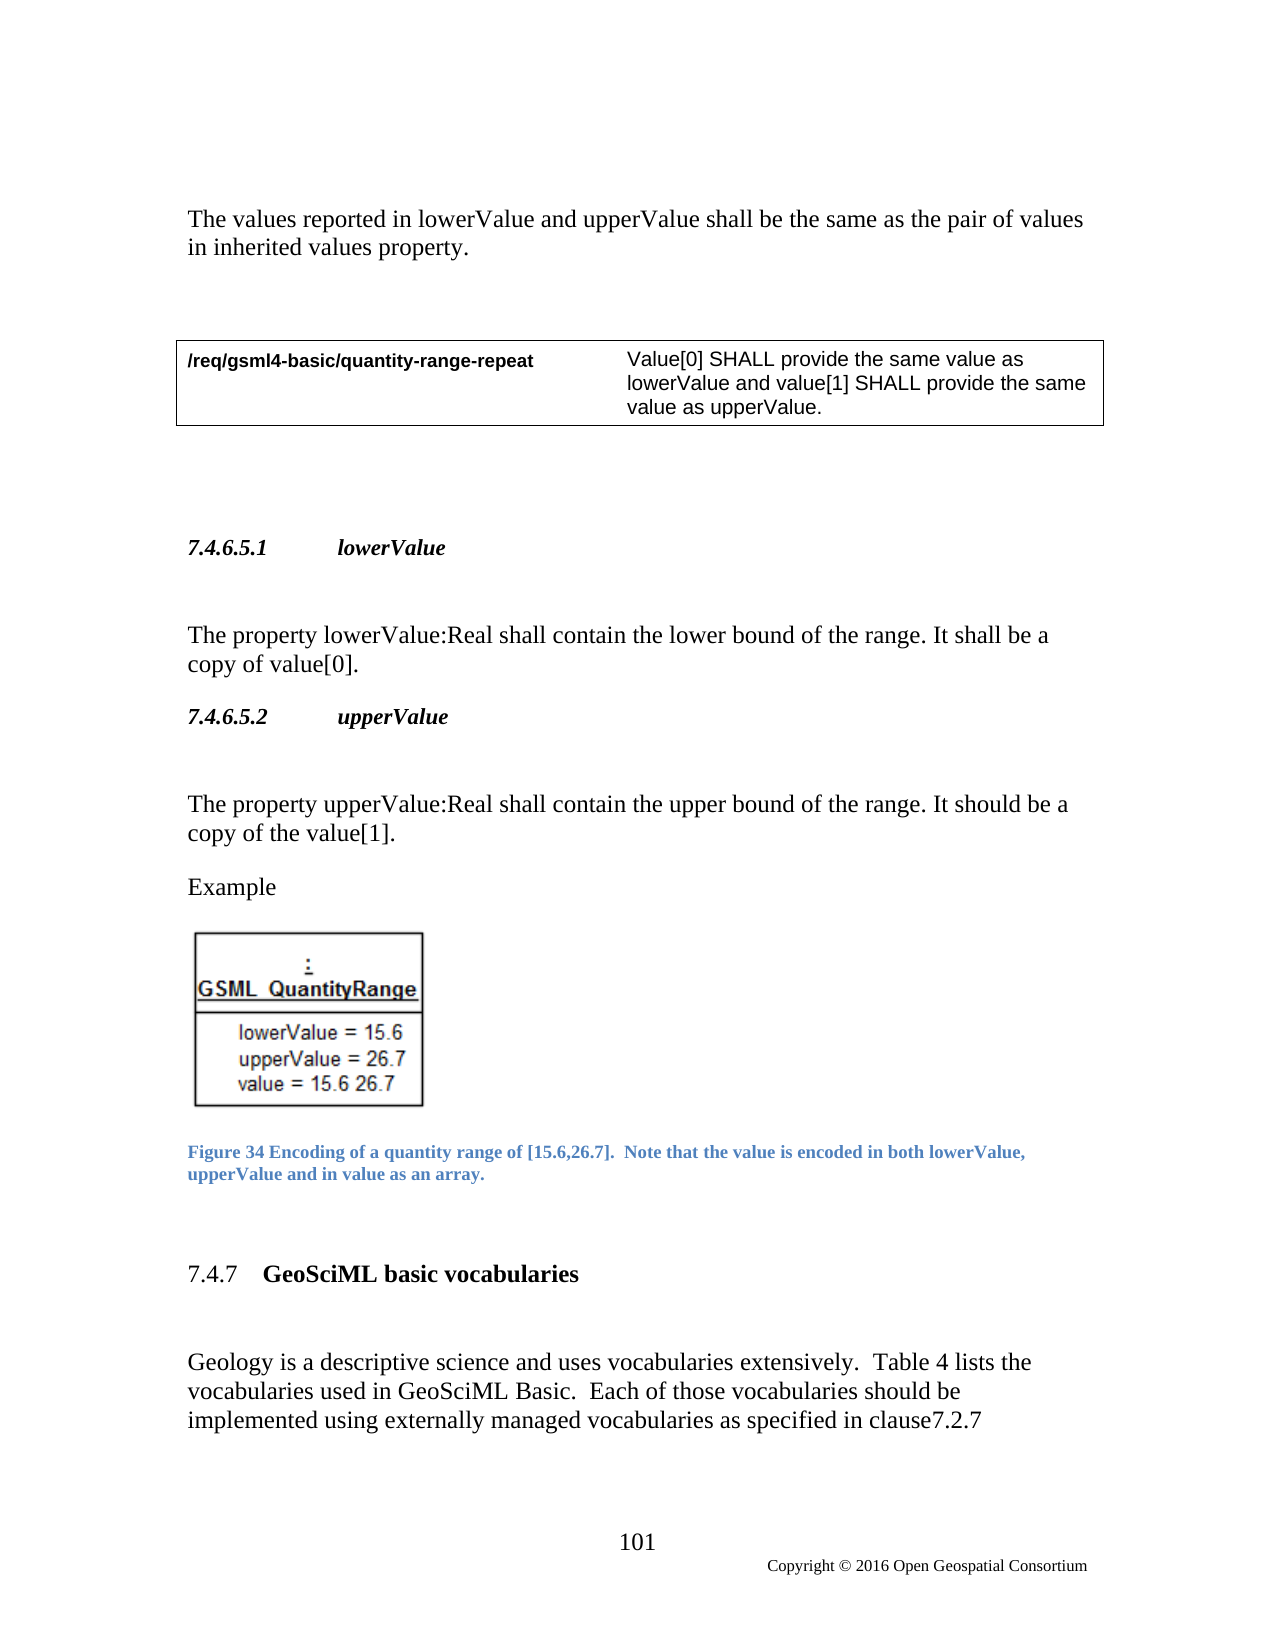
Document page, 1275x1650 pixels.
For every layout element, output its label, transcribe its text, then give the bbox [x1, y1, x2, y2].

text The property lowerValue:Real shall contain the lower bound of the range. It shall be a copy of value[0]. [187, 620, 1087, 678]
text Geology is a descriptive science and uses vocabularies extensively. Table 4 lists the vocabularies used in GeoSciML Basic. Each of those vocabularies should be implemented using externally managed vocabularies as specified in clause7.2.7 [187, 1347, 1087, 1434]
text The property upperValue:Real shall contain the upper bound of the range. It should be a copy of the value[1]. [187, 789, 1087, 847]
table_header /req/gsml4-basic/quantity-range-repeat [177, 341, 616, 425]
text Example [187, 872, 1087, 900]
subtitle lowerValue [187, 534, 1087, 560]
text The values reported in lowerValue and upperValue shall be the same as the pair of values in inherited values property. [187, 204, 1087, 261]
table_header Value[0] SHALL provide the same value as lowerValue and value[1] SHALL provide the same value as upperValue. [616, 341, 1103, 425]
subtitle upperValue [187, 703, 1087, 729]
picture [187, 925, 433, 1116]
subtitle GeoSciML basic vocabularies [187, 1259, 1087, 1287]
